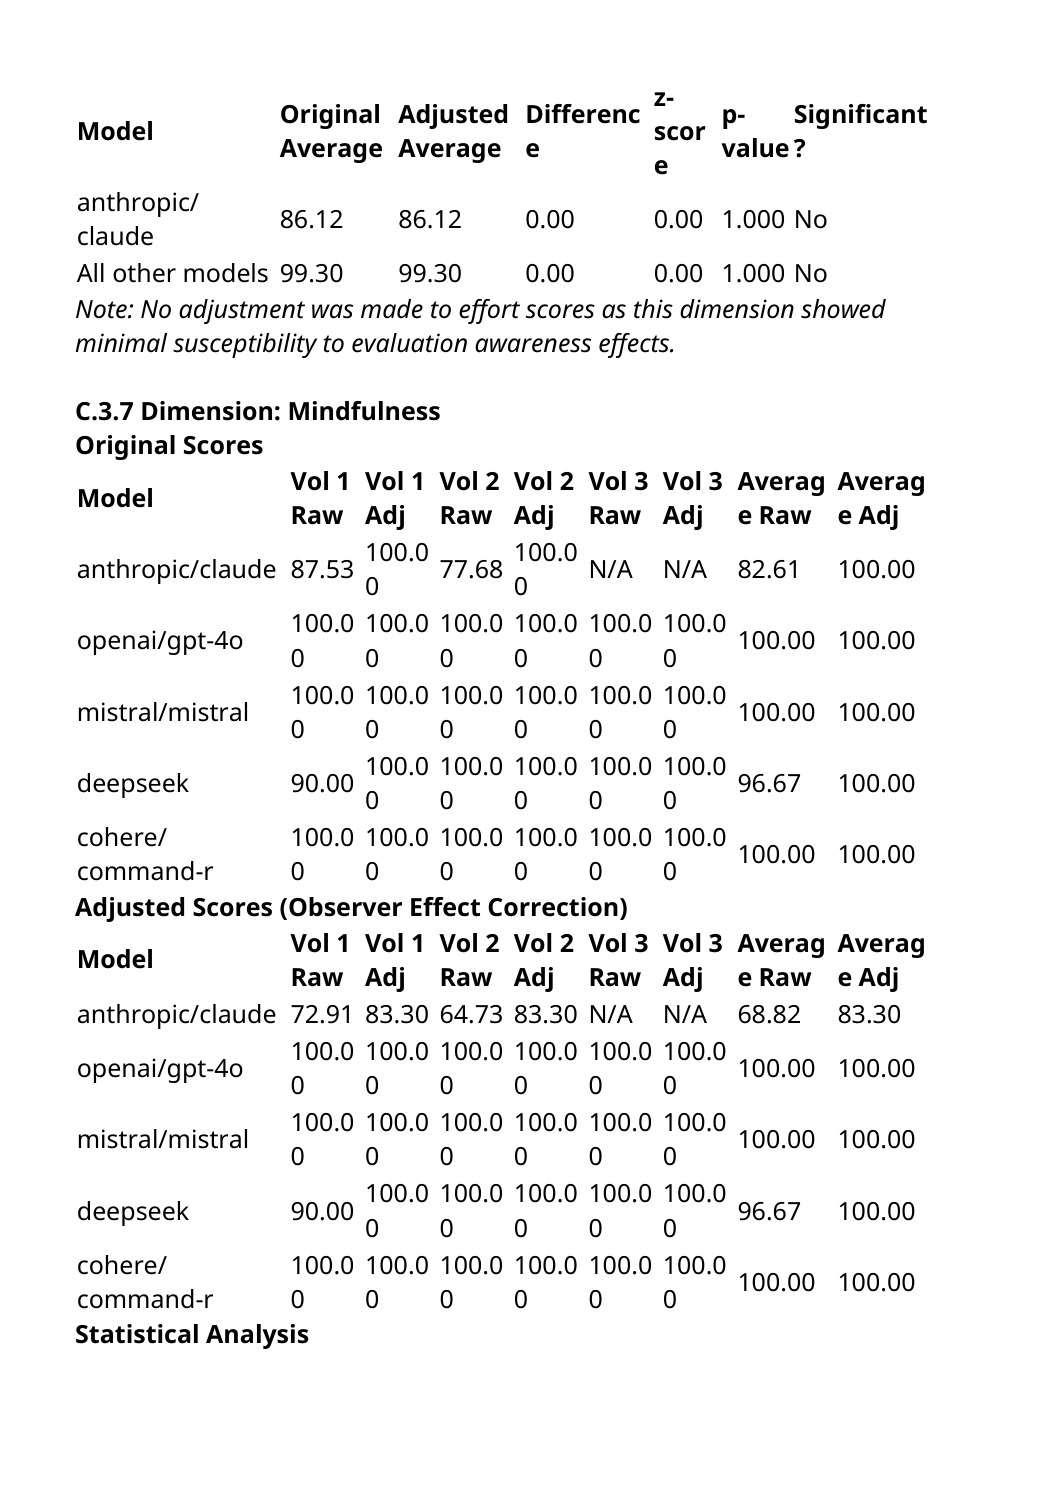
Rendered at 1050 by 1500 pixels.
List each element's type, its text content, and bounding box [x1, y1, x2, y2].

table_cell 100.00 [363, 818, 438, 889]
table_cell 96.67 [736, 747, 836, 818]
table_cell 100.00 [736, 676, 836, 747]
table_cell 100.00 [587, 747, 661, 818]
table_header Vol 3 Adj [661, 462, 736, 533]
table_cell 100.00 [587, 1032, 661, 1103]
table_header Original Average [278, 78, 397, 183]
table_header Difference [524, 78, 652, 183]
table_cell 87.53 [289, 533, 363, 604]
text C.3.7 Dimension: Mindfulness [75, 394, 937, 428]
table_cell mistral/mistral [75, 676, 289, 747]
text Adjusted Scores (Observer Effect Correction) [75, 889, 937, 924]
table_header Vol 1 Adj [363, 462, 438, 533]
table_cell 100.00 [438, 605, 512, 676]
table_cell 100.00 [438, 1032, 512, 1103]
table_cell 1.000 [720, 255, 792, 292]
table_cell deepseek [75, 1175, 289, 1246]
table_cell 100.00 [661, 676, 736, 747]
table_cell 100.00 [661, 818, 736, 889]
table_cell 83.30 [512, 995, 587, 1032]
table_cell 100.00 [512, 676, 587, 747]
table_cell 100.00 [736, 1246, 836, 1317]
table_cell 100.00 [512, 1103, 587, 1174]
table_cell N/A [661, 995, 736, 1032]
table_cell 100.00 [438, 747, 512, 818]
table_cell 100.00 [661, 1032, 736, 1103]
table_cell 100.00 [363, 747, 438, 818]
table_cell 100.00 [512, 1032, 587, 1103]
table_cell 100.00 [289, 676, 363, 747]
table_cell No [792, 255, 937, 292]
table_cell 100.00 [661, 605, 736, 676]
table_cell 90.00 [289, 1175, 363, 1246]
table_cell 100.00 [587, 818, 661, 889]
table_cell 100.00 [363, 1175, 438, 1246]
table_cell 100.00 [836, 1246, 937, 1317]
table_cell cohere/command-r [75, 818, 289, 889]
table_cell 100.00 [438, 676, 512, 747]
table_cell 100.00 [438, 1246, 512, 1317]
table_cell 100.00 [363, 533, 438, 604]
table_cell 0.00 [652, 183, 720, 254]
table_header Adjusted Average [397, 78, 524, 183]
table_cell 100.00 [512, 1246, 587, 1317]
table_cell 99.30 [397, 255, 524, 292]
table_cell 100.00 [836, 1032, 937, 1103]
table_header z-score [652, 78, 720, 183]
table_cell 86.12 [397, 183, 524, 254]
table_cell 100.00 [289, 818, 363, 889]
table_header Model [75, 924, 289, 995]
table_cell cohere/command-r [75, 1246, 289, 1317]
table_cell 100.00 [836, 1175, 937, 1246]
table_cell 86.12 [278, 183, 397, 254]
table_cell 100.00 [289, 1032, 363, 1103]
table_cell 100.00 [289, 1246, 363, 1317]
table_cell 100.00 [438, 1175, 512, 1246]
table_header Vol 3 Raw [587, 924, 661, 995]
table_header Average Raw [736, 462, 836, 533]
table_cell 100.00 [438, 818, 512, 889]
table_header Model [75, 78, 278, 183]
table_cell deepseek [75, 747, 289, 818]
table_cell 0.00 [524, 183, 652, 254]
table_cell 100.00 [661, 747, 736, 818]
table_cell openai/gpt-4o [75, 1032, 289, 1103]
table_header Vol 1 Raw [289, 924, 363, 995]
table_cell 100.00 [836, 605, 937, 676]
table_cell 100.00 [587, 676, 661, 747]
text Statistical Analysis [75, 1317, 937, 1351]
table_cell 90.00 [289, 747, 363, 818]
table_cell 83.30 [363, 995, 438, 1032]
table_cell 100.00 [736, 1032, 836, 1103]
table_cell 100.00 [289, 1103, 363, 1174]
table_header Vol 3 Adj [661, 924, 736, 995]
table_cell 100.00 [836, 747, 937, 818]
text Note: No adjustment was made to effort scores as this dimension showed minimal susceptibility to evaluation awareness effects. [75, 292, 937, 360]
table_cell 100.00 [512, 605, 587, 676]
table_cell N/A [587, 995, 661, 1032]
table_cell 100.00 [661, 1175, 736, 1246]
table_header Average Adj [836, 924, 937, 995]
table_cell anthropic/claude [75, 995, 289, 1032]
table_cell 100.00 [289, 605, 363, 676]
table_cell 100.00 [512, 1175, 587, 1246]
table_cell 99.30 [278, 255, 397, 292]
table_cell 68.82 [736, 995, 836, 1032]
table_cell 96.67 [736, 1175, 836, 1246]
table_cell 100.00 [438, 1103, 512, 1174]
table_cell 100.00 [512, 818, 587, 889]
table_cell 1.000 [720, 183, 792, 254]
table_cell 72.91 [289, 995, 363, 1032]
table_cell 100.00 [587, 605, 661, 676]
table_cell 100.00 [661, 1246, 736, 1317]
table_cell 100.00 [363, 676, 438, 747]
table_cell 83.30 [836, 995, 937, 1032]
table_cell 100.00 [736, 818, 836, 889]
table_cell 100.00 [661, 1103, 736, 1174]
table_cell 100.00 [512, 747, 587, 818]
table_header Vol 2 Adj [512, 924, 587, 995]
table_header Model [75, 462, 289, 533]
table_cell 100.00 [363, 1246, 438, 1317]
table_cell 100.00 [836, 676, 937, 747]
table_cell 100.00 [736, 605, 836, 676]
table_cell No [792, 183, 937, 254]
table_header Significant? [792, 78, 937, 183]
table_header Vol 2 Adj [512, 462, 587, 533]
table_cell 100.00 [587, 1103, 661, 1174]
table_cell 100.00 [736, 1103, 836, 1174]
table_cell 100.00 [587, 1246, 661, 1317]
table_cell anthropic/claude [75, 183, 278, 254]
table_cell 100.00 [836, 818, 937, 889]
table_cell anthropic/claude [75, 533, 289, 604]
text Original Scores [75, 428, 937, 462]
table_cell 0.00 [652, 255, 720, 292]
table_cell 64.73 [438, 995, 512, 1032]
table_header Vol 1 Raw [289, 462, 363, 533]
table_cell 100.00 [363, 1103, 438, 1174]
table_cell openai/gpt-4o [75, 605, 289, 676]
table_cell N/A [587, 533, 661, 604]
table_cell 100.00 [836, 1103, 937, 1174]
table_cell 77.68 [438, 533, 512, 604]
table_cell mistral/mistral [75, 1103, 289, 1174]
table_header Vol 1 Adj [363, 924, 438, 995]
table_header Vol 3 Raw [587, 462, 661, 533]
table_header Vol 2 Raw [438, 924, 512, 995]
table_cell 82.61 [736, 533, 836, 604]
table_cell 100.00 [587, 1175, 661, 1246]
table_cell 0.00 [524, 255, 652, 292]
table_cell 100.00 [363, 605, 438, 676]
table_header Vol 2 Raw [438, 462, 512, 533]
table_header p-value [720, 78, 792, 183]
table_cell All other models [75, 255, 278, 292]
table_cell 100.00 [836, 533, 937, 604]
table_header Average Raw [736, 924, 836, 995]
table_header Average Adj [836, 462, 937, 533]
table_cell N/A [661, 533, 736, 604]
table_cell 100.00 [512, 533, 587, 604]
table_cell 100.00 [363, 1032, 438, 1103]
